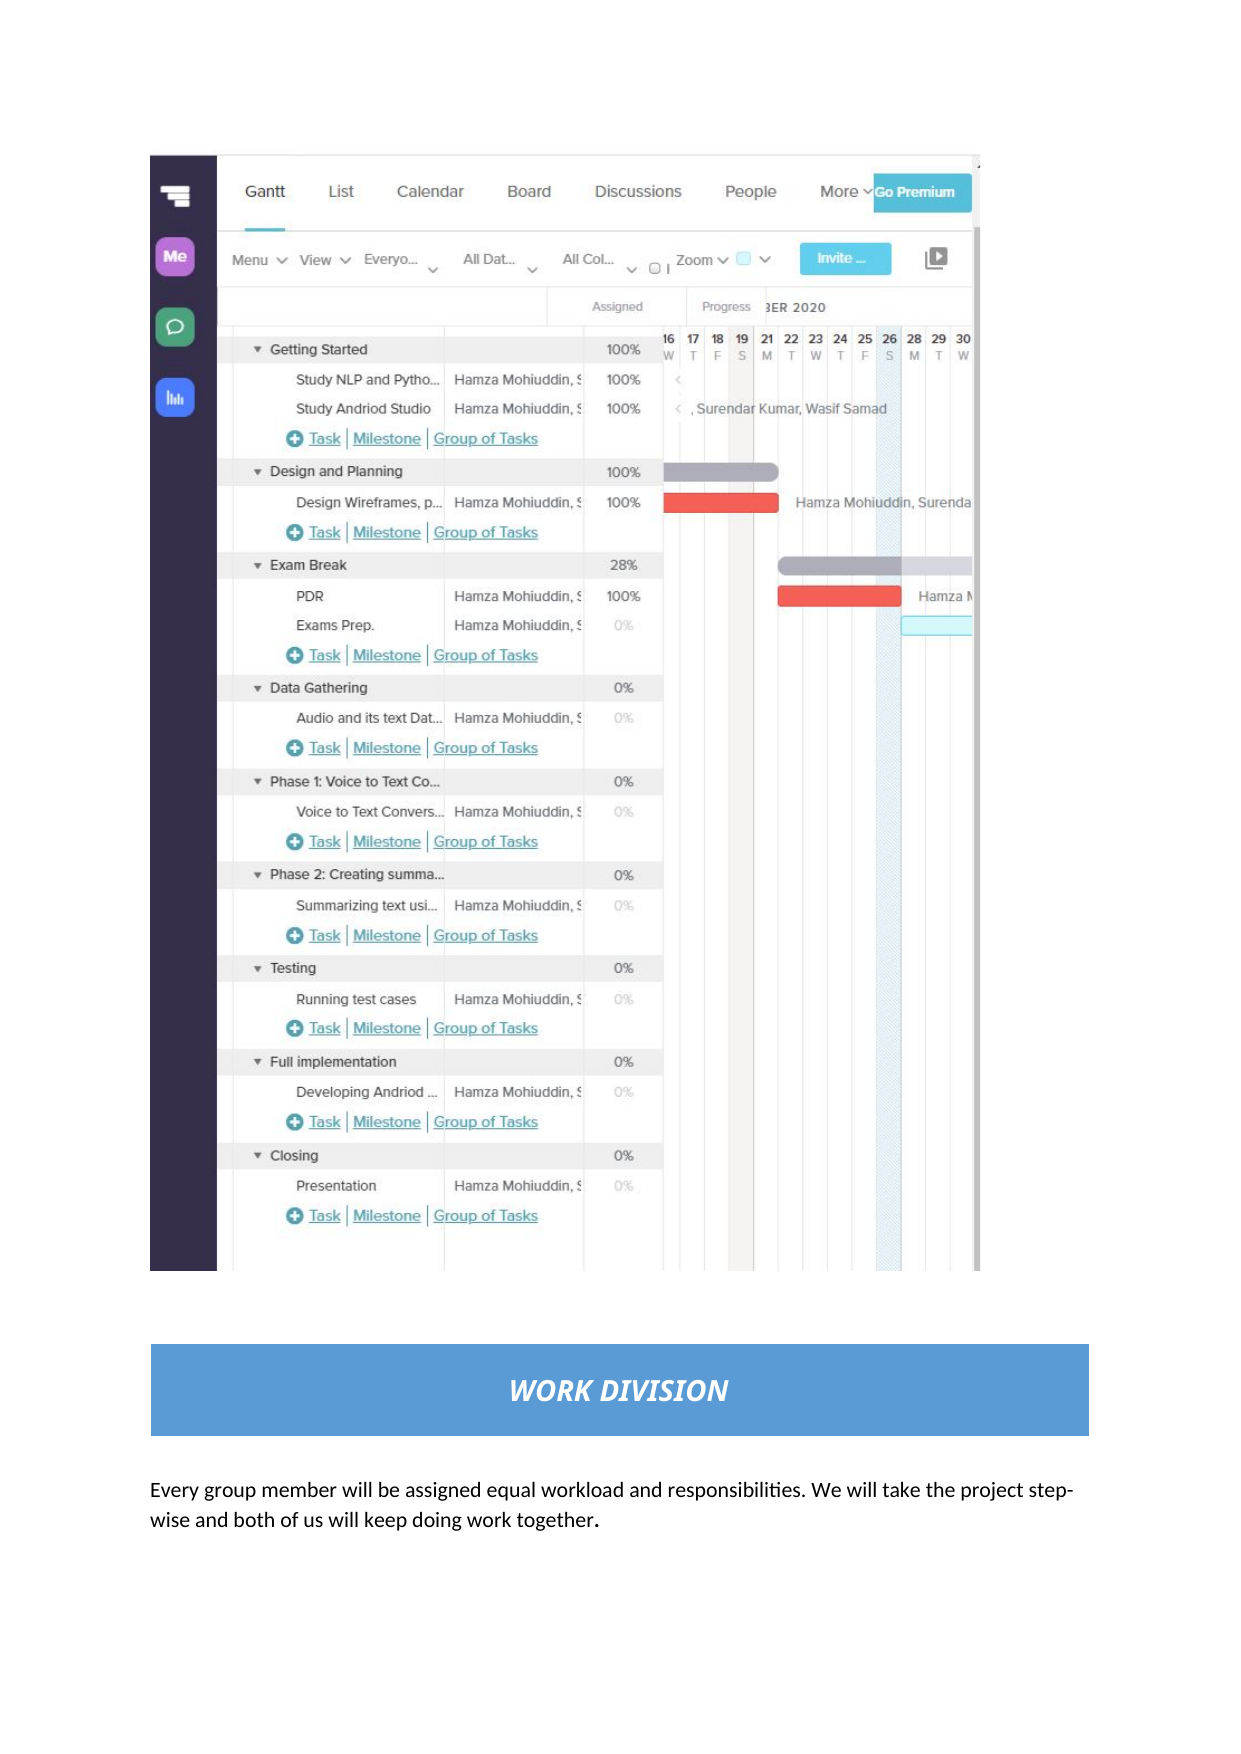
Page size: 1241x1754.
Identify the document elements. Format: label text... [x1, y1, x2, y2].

picture [150, 150, 980, 1271]
text Every group member will be assigned equal workload and responsibilities. We will take the project step-wise and both of us will keep doing work together. [150, 1476, 1090, 1533]
text WORK DIVISION [160, 1353, 1080, 1426]
